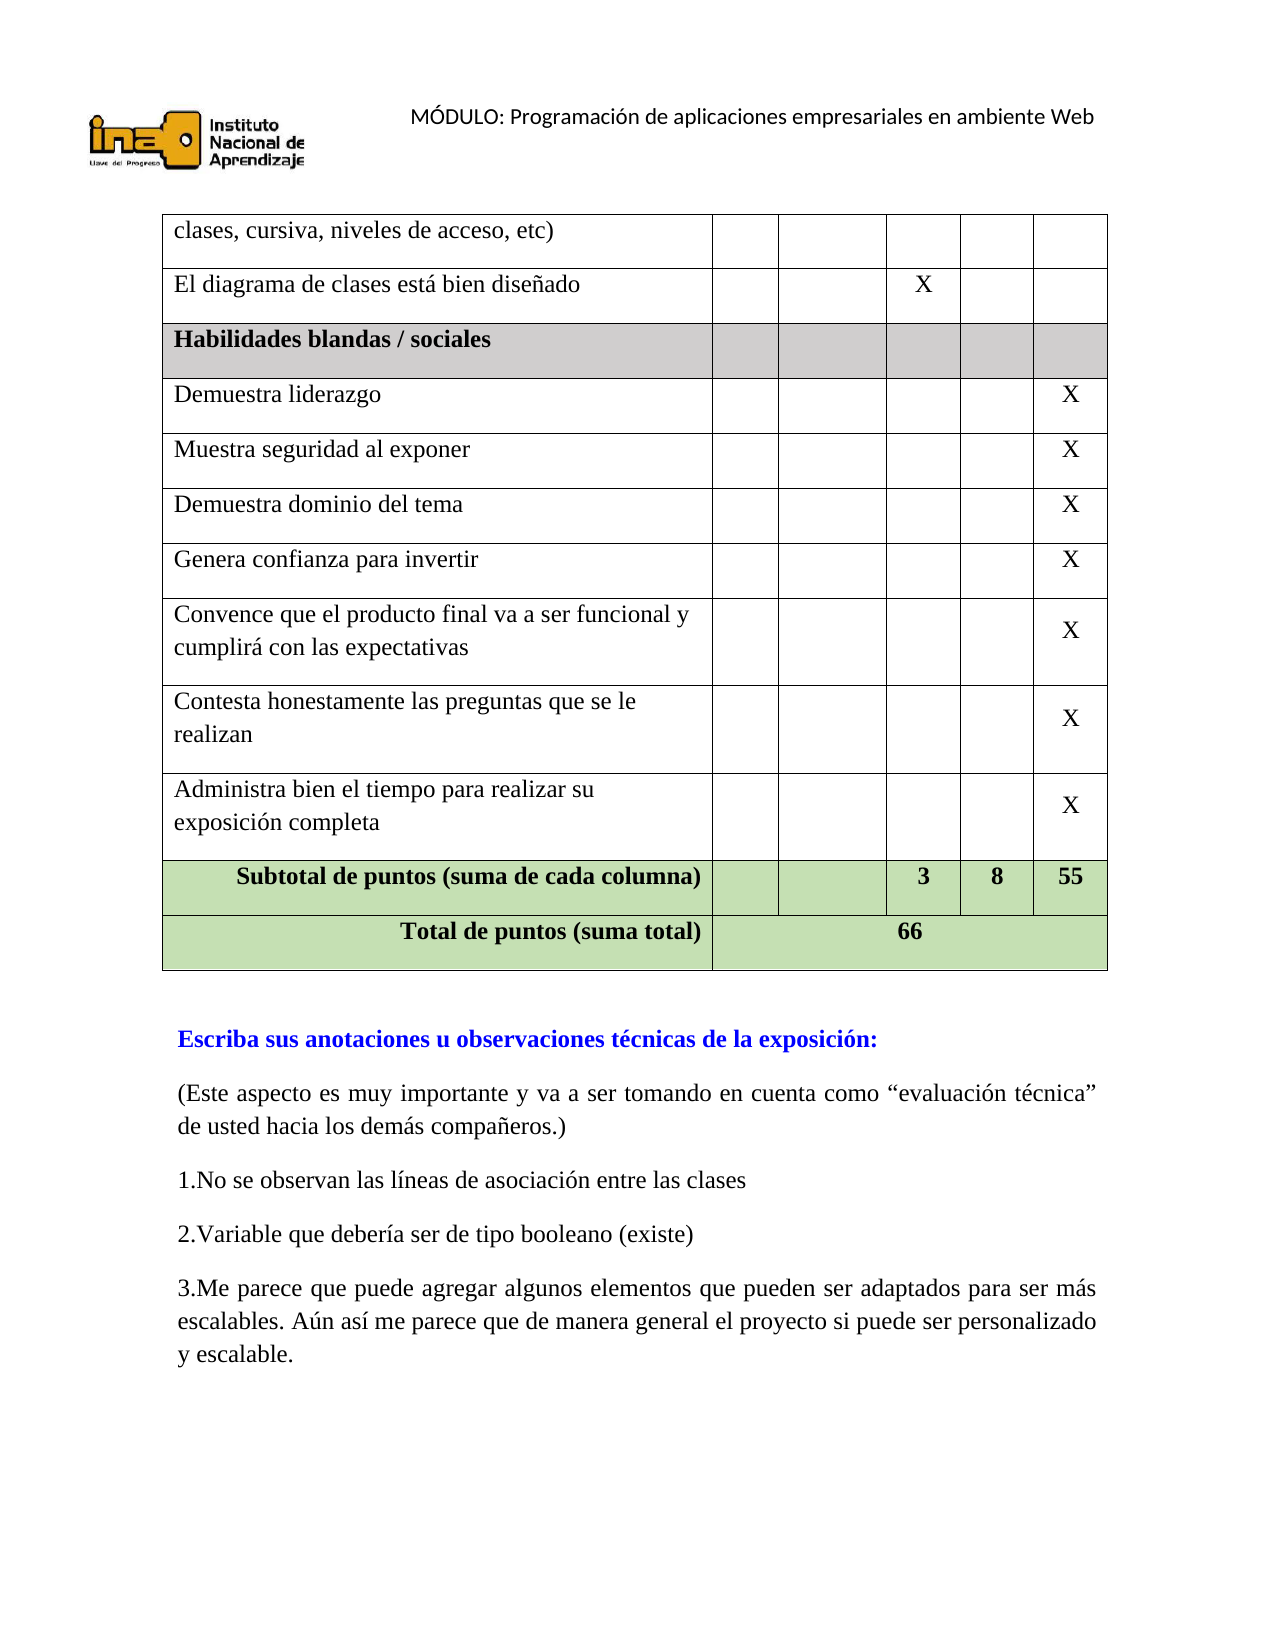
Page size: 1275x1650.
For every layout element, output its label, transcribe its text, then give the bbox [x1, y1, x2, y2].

text 1.No se observan las líneas de asociación entre las clases [177, 1165, 1098, 1194]
table_cell [961, 489, 1033, 543]
table_cell [779, 686, 886, 773]
table_cell Subtotal de puntos (suma de cada columna) [163, 861, 712, 915]
table_cell [887, 544, 960, 598]
table_cell [961, 544, 1033, 598]
table_cell Demuestra liderazgo [163, 379, 712, 433]
table_cell Contesta honestamente las preguntas que se le realizan [163, 686, 712, 773]
table_cell X [961, 215, 1033, 268]
table_cell La simbología es aplicada correctamente (tipos de flechas para representar las distintas relaciones entre clases, cursiva, niveles de acceso, etc) [163, 215, 712, 268]
table_cell [887, 774, 960, 860]
table_cell 3 [887, 861, 960, 915]
table_cell [961, 324, 1033, 378]
table_cell [887, 324, 960, 378]
table_cell X [1034, 599, 1107, 685]
table_cell [961, 269, 1033, 323]
table_cell [779, 379, 886, 433]
text 2.Variable que debería ser de tipo booleano (existe) [177, 1219, 1098, 1248]
table_cell [779, 544, 886, 598]
table_cell [779, 599, 886, 685]
table_cell [713, 379, 778, 433]
table_cell [961, 599, 1033, 685]
table_cell X [1034, 774, 1107, 860]
table_cell [961, 774, 1033, 860]
table_cell Demuestra dominio del tema [163, 489, 712, 543]
picture [79, 89, 311, 180]
table_cell Convence que el producto final va a ser funcional y cumplirá con las expectativas [163, 599, 712, 685]
table_cell Muestra seguridad al exponer [163, 434, 712, 488]
table_cell [713, 774, 778, 860]
table_cell 55 [1034, 861, 1107, 915]
table_cell 66 [713, 916, 1107, 969]
text Escriba sus anotaciones u observaciones técnicas de la exposición: [177, 1024, 1098, 1053]
table_cell [887, 489, 960, 543]
table_cell [713, 686, 778, 773]
table_cell [1034, 269, 1107, 323]
table_cell X [1034, 489, 1107, 543]
table_cell [713, 489, 778, 543]
table_cell [713, 544, 778, 598]
text 3.Me parece que puede agregar algunos elementos que pueden ser adaptados para ser más escalables. Aún así me parece que de manera general el proyecto si puede ser personalizado y escalable. [177, 1273, 1098, 1368]
table_cell [961, 379, 1033, 433]
table_cell X [1034, 686, 1107, 773]
table_cell [713, 861, 778, 915]
table_cell [887, 599, 960, 685]
table_cell [887, 379, 960, 433]
table_cell [713, 215, 778, 268]
table_cell [887, 434, 960, 488]
table_cell Genera confianza para invertir [163, 544, 712, 598]
table_cell [779, 324, 886, 378]
table_cell [713, 434, 778, 488]
table_cell [779, 269, 886, 323]
table_cell [1034, 324, 1107, 378]
table_cell X [1034, 434, 1107, 488]
table_cell [713, 324, 778, 378]
table_cell Total de puntos (suma total) [163, 916, 712, 969]
table_cell [779, 861, 886, 915]
table_cell [1034, 215, 1107, 268]
table_cell [779, 215, 886, 268]
table_cell X [1034, 379, 1107, 433]
table_cell Habilidades blandas / sociales [163, 324, 712, 378]
table_cell [779, 489, 886, 543]
table_cell Administra bien el tiempo para realizar su exposición completa [163, 774, 712, 860]
table_cell 8 [961, 861, 1033, 915]
table_cell [713, 269, 778, 323]
table_cell [887, 215, 960, 268]
table_cell [713, 599, 778, 685]
table_cell El diagrama de clases está bien diseñado [163, 269, 712, 323]
table_cell [779, 434, 886, 488]
table_cell [779, 774, 886, 860]
table_cell [961, 686, 1033, 773]
text (Este aspecto es muy importante y va a ser tomando en cuenta como “evaluación técnica” de usted hacia los demás compañeros.) [177, 1078, 1098, 1140]
table_cell X [887, 269, 960, 323]
table_cell [961, 434, 1033, 488]
table_cell X [1034, 544, 1107, 598]
table_cell [887, 686, 960, 773]
